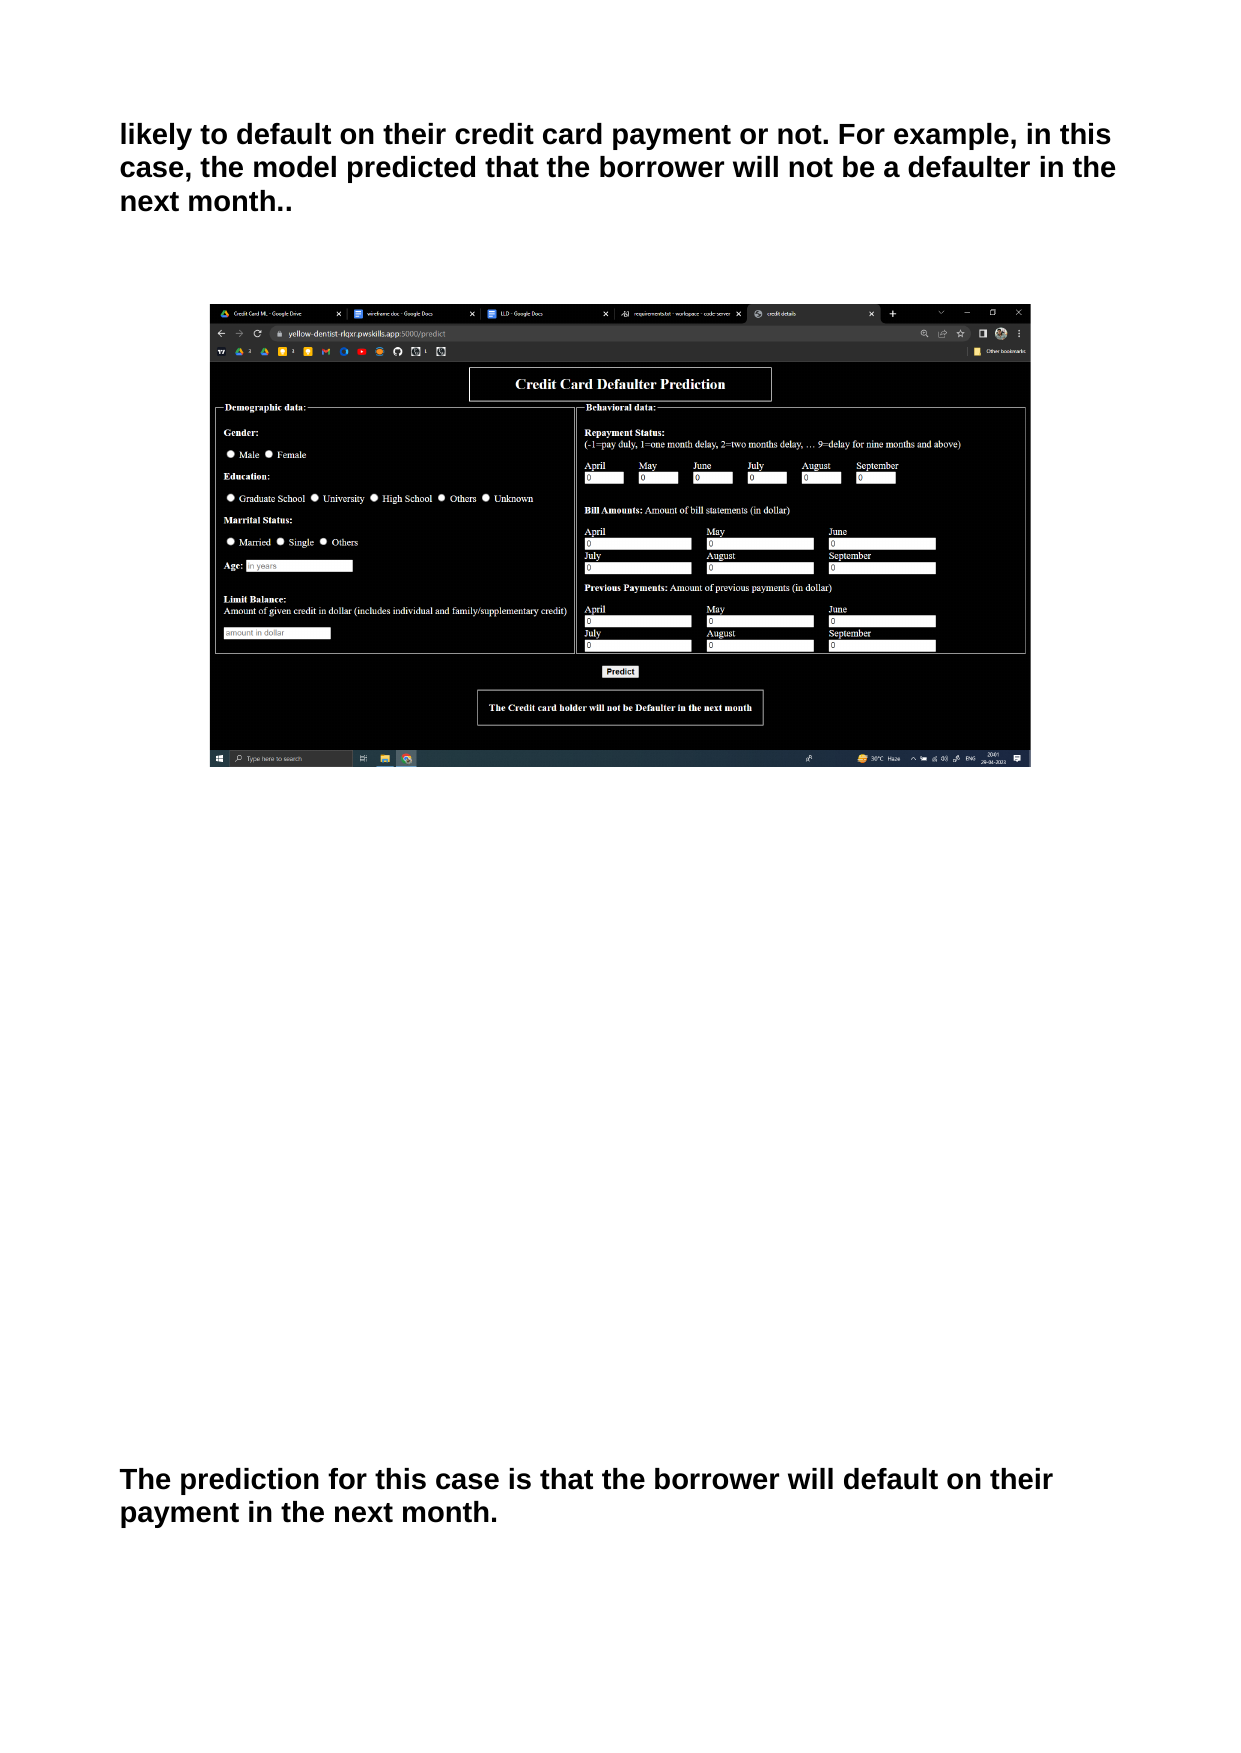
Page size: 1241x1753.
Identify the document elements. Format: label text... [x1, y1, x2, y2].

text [119, 117, 1159, 217]
picture [209, 304, 1031, 767]
text The prediction for this case is that the borrower will default on their payment in the next month. [119, 1462, 1159, 1529]
